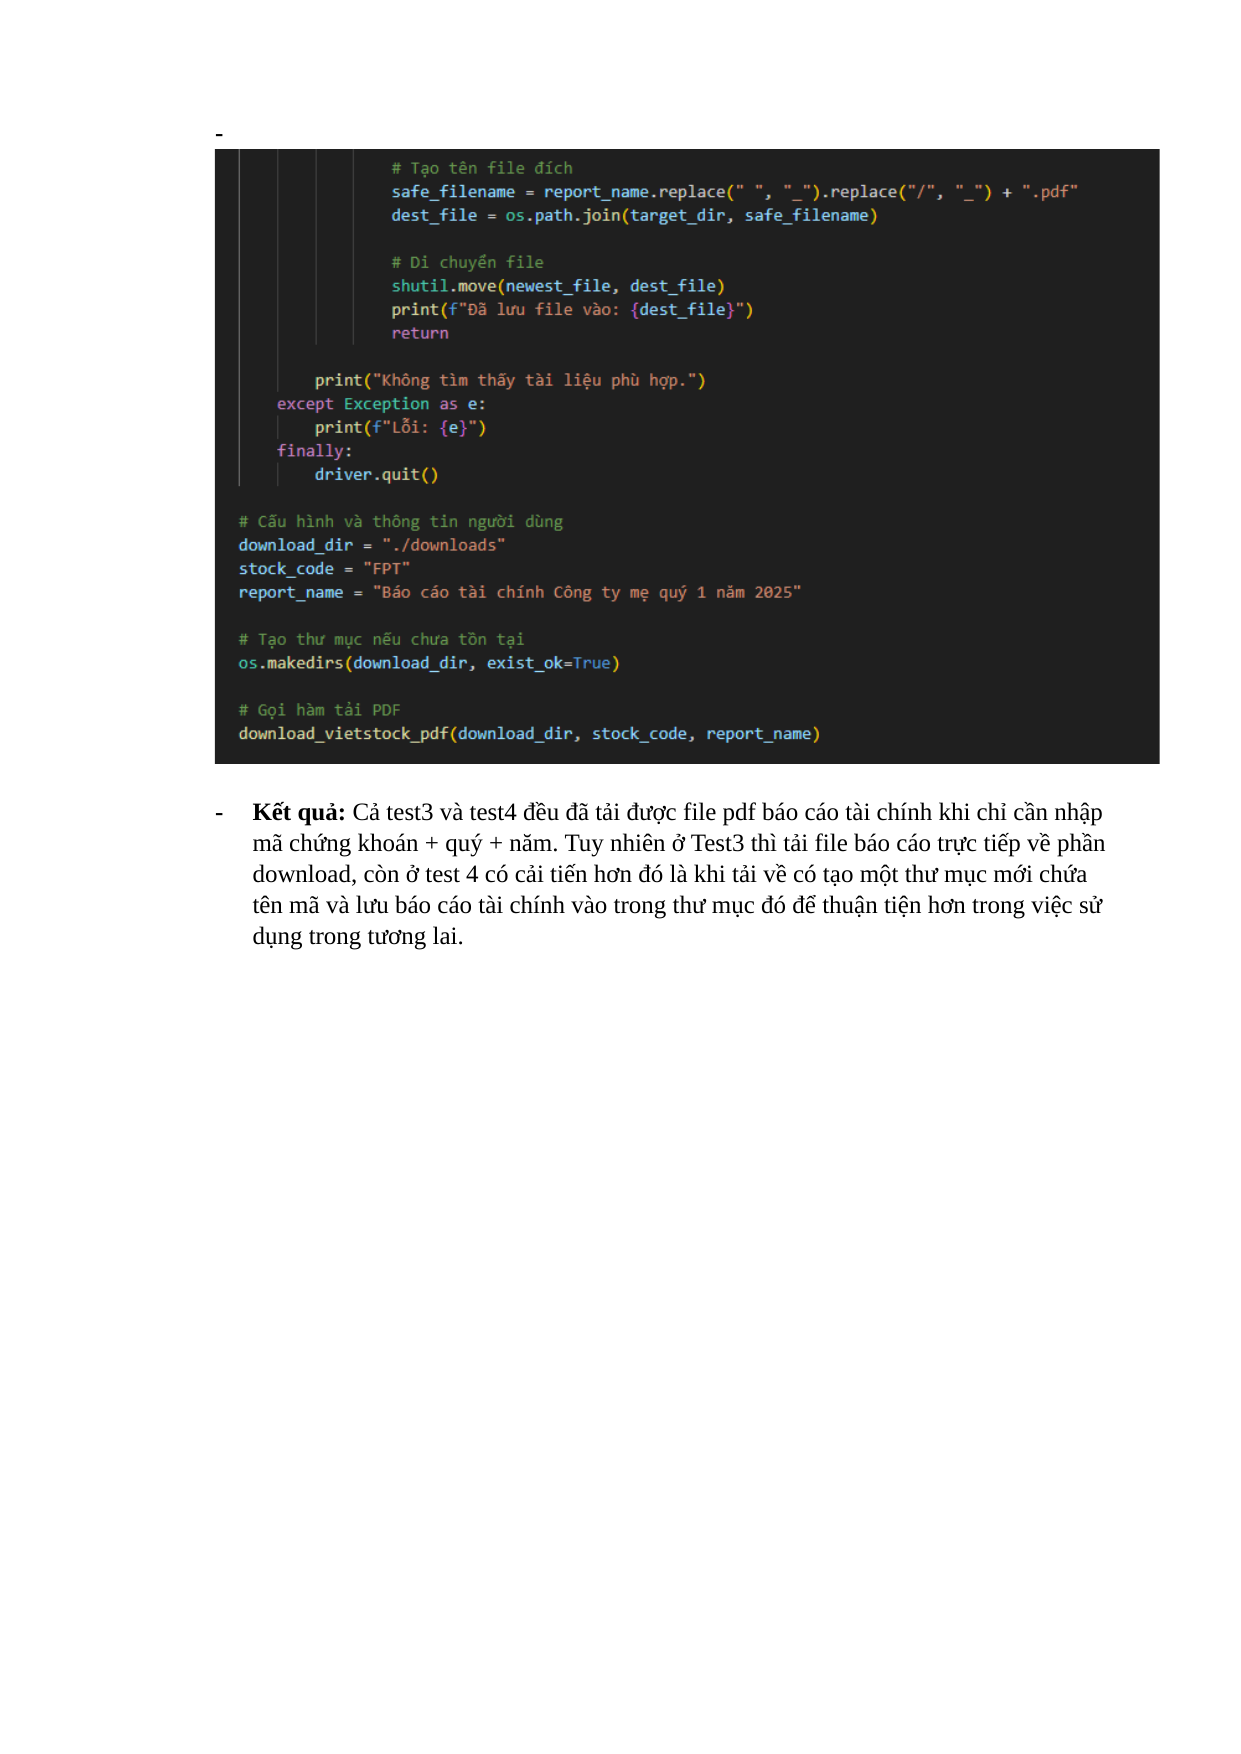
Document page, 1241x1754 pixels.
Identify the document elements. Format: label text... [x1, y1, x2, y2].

picture [214, 149, 1160, 764]
list Kết quả: Cả test3 và test4 đều đã tải được file pdf báo cáo tài chính khi chỉ cần nhập mã chứng khoán + quý + năm. Tuy nhiên ở Test3 thì tải file báo cáo trực tiếp về phần download, còn ở test 4 có cải tiến hơn đó là khi tải về có tạo một thư mục mới chứa tên mã và lưu báo cáo tài chính vào trong thư mục đó để thuận tiện hơn trong việc sử dụng trong tương lai. [215, 797, 1122, 950]
